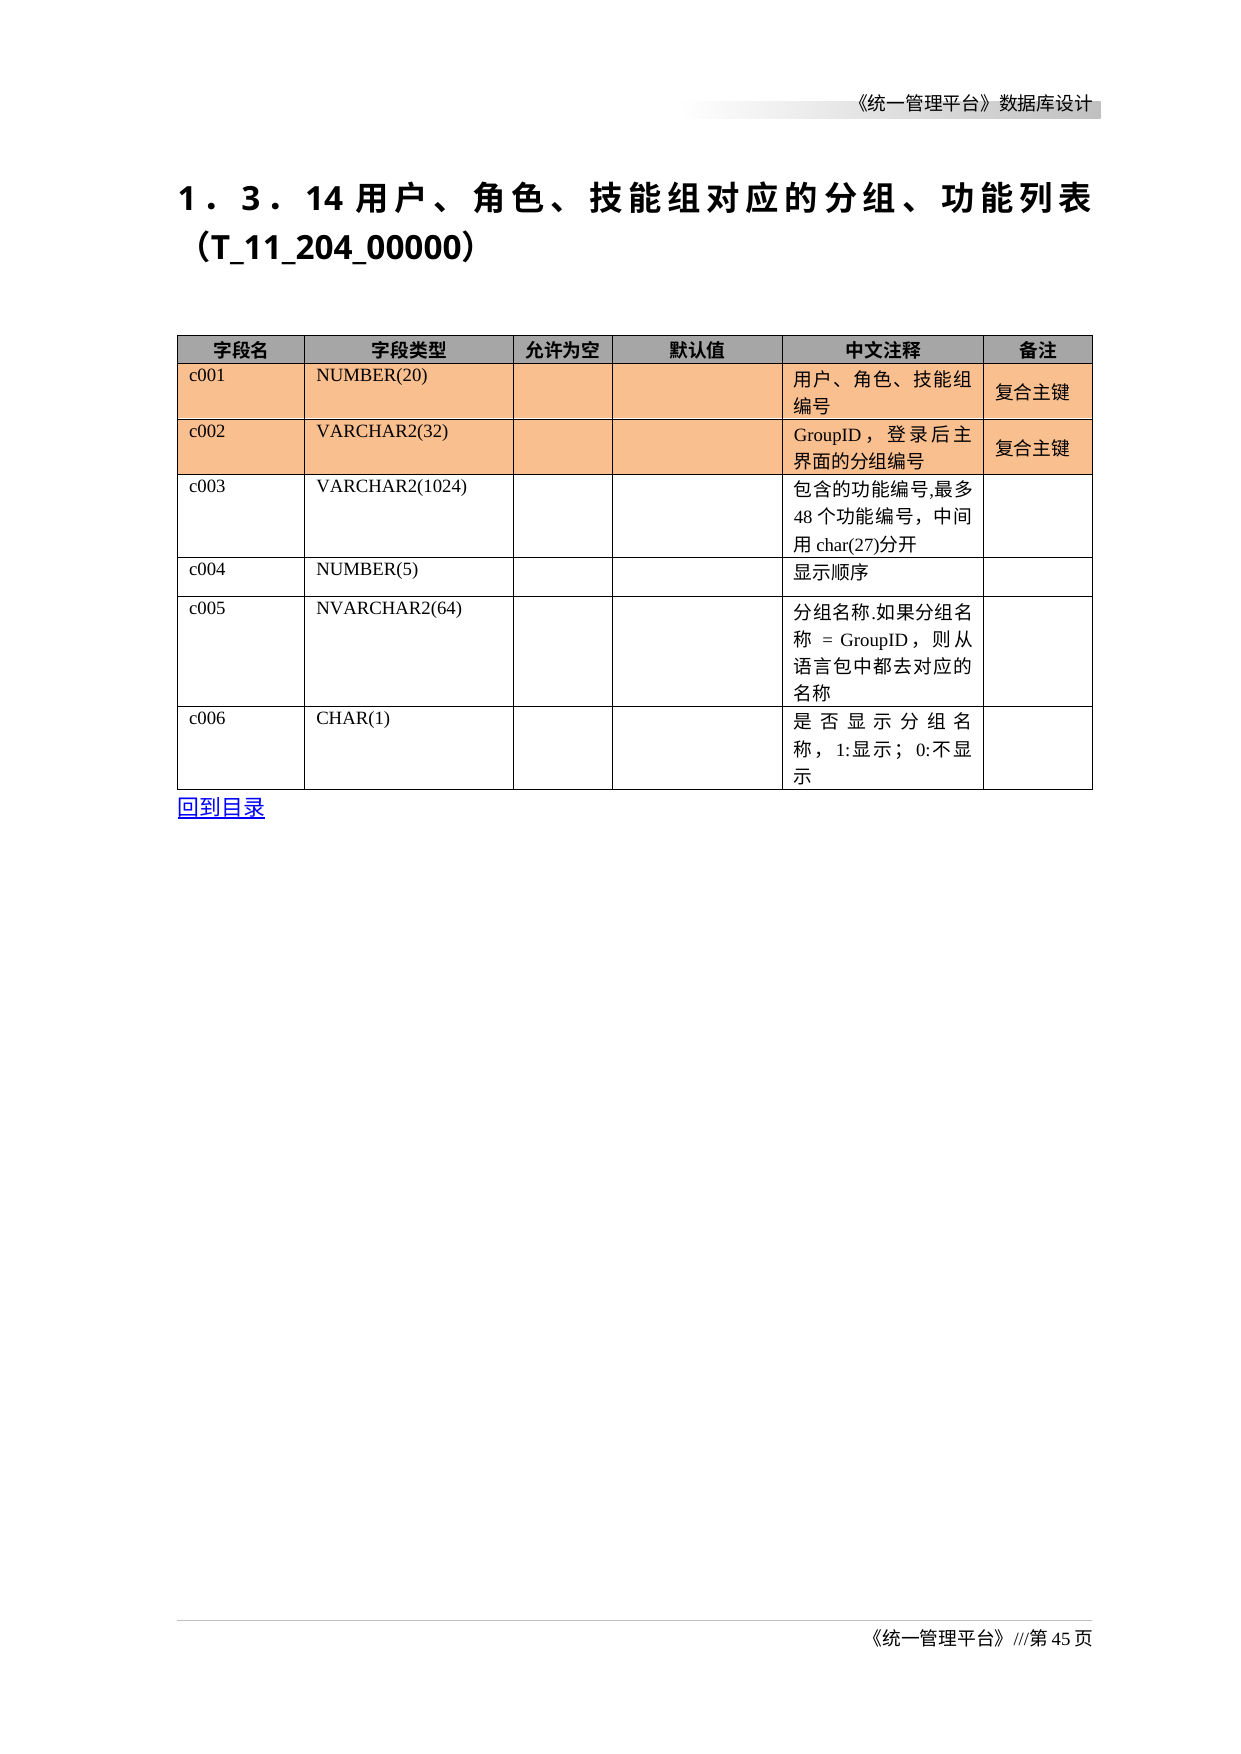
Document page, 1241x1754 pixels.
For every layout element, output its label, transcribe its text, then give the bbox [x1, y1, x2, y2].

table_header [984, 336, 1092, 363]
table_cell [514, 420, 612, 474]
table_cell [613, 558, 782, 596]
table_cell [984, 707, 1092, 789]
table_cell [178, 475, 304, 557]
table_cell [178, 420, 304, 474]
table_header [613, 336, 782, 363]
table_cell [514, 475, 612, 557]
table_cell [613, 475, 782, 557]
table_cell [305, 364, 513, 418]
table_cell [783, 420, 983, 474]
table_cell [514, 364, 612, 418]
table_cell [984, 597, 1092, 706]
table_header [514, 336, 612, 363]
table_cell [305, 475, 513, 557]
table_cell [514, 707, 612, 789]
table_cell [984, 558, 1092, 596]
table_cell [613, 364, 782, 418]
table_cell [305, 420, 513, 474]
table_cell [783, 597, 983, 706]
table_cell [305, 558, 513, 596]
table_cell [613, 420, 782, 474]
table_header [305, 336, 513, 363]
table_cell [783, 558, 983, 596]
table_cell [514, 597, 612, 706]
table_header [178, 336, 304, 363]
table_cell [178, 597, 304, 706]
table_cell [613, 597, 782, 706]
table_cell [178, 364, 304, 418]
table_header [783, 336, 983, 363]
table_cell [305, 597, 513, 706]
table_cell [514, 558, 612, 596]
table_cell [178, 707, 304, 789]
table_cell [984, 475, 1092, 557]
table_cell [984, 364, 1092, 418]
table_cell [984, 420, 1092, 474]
text 回到目录 [177, 790, 1092, 821]
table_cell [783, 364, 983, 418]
subtitle 1．3．14用户、角色、技能组对应的分组、功能列表（T_11_204_00000） [177, 172, 1092, 269]
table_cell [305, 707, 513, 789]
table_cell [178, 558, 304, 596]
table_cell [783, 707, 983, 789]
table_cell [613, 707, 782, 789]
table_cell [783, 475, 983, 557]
